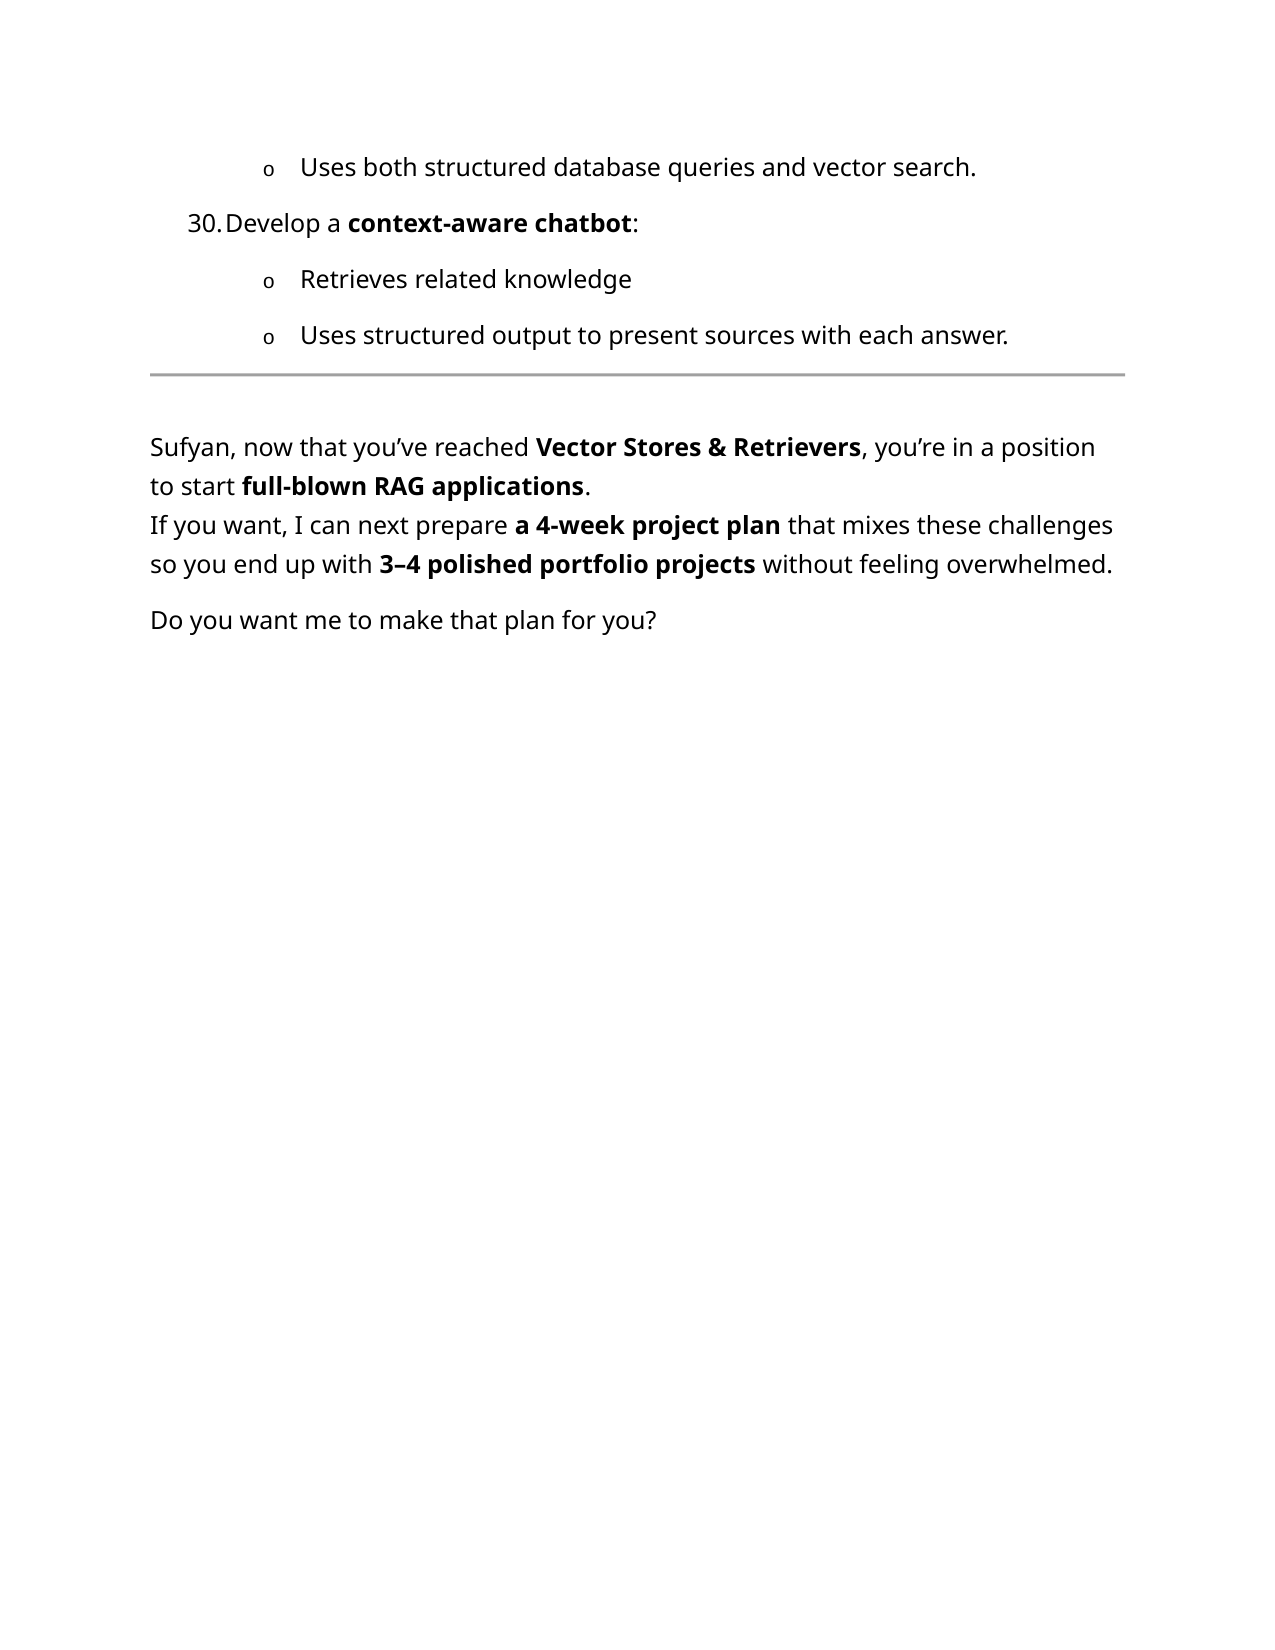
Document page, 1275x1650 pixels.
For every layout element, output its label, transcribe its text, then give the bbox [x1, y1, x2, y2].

list Retrieves related knowledge [262, 262, 1125, 296]
text Sufyan, now that you’ve reached Vector Stores & Retrievers, you’re in a position to start full-blown RAG applications. If you want, I can next prepare a 4-week project plan that mixes these challenges so you end up with 3–4 polished portfolio projects without feeling overwhelmed. [150, 429, 1125, 581]
text Do you want me to make that plan for you? [150, 602, 1125, 637]
list Uses both structured database queries and vector search. [262, 150, 1125, 184]
list Uses structured output to present sources with each answer. [262, 317, 1125, 352]
list Develop a context-aware chatbot: [187, 206, 1125, 240]
